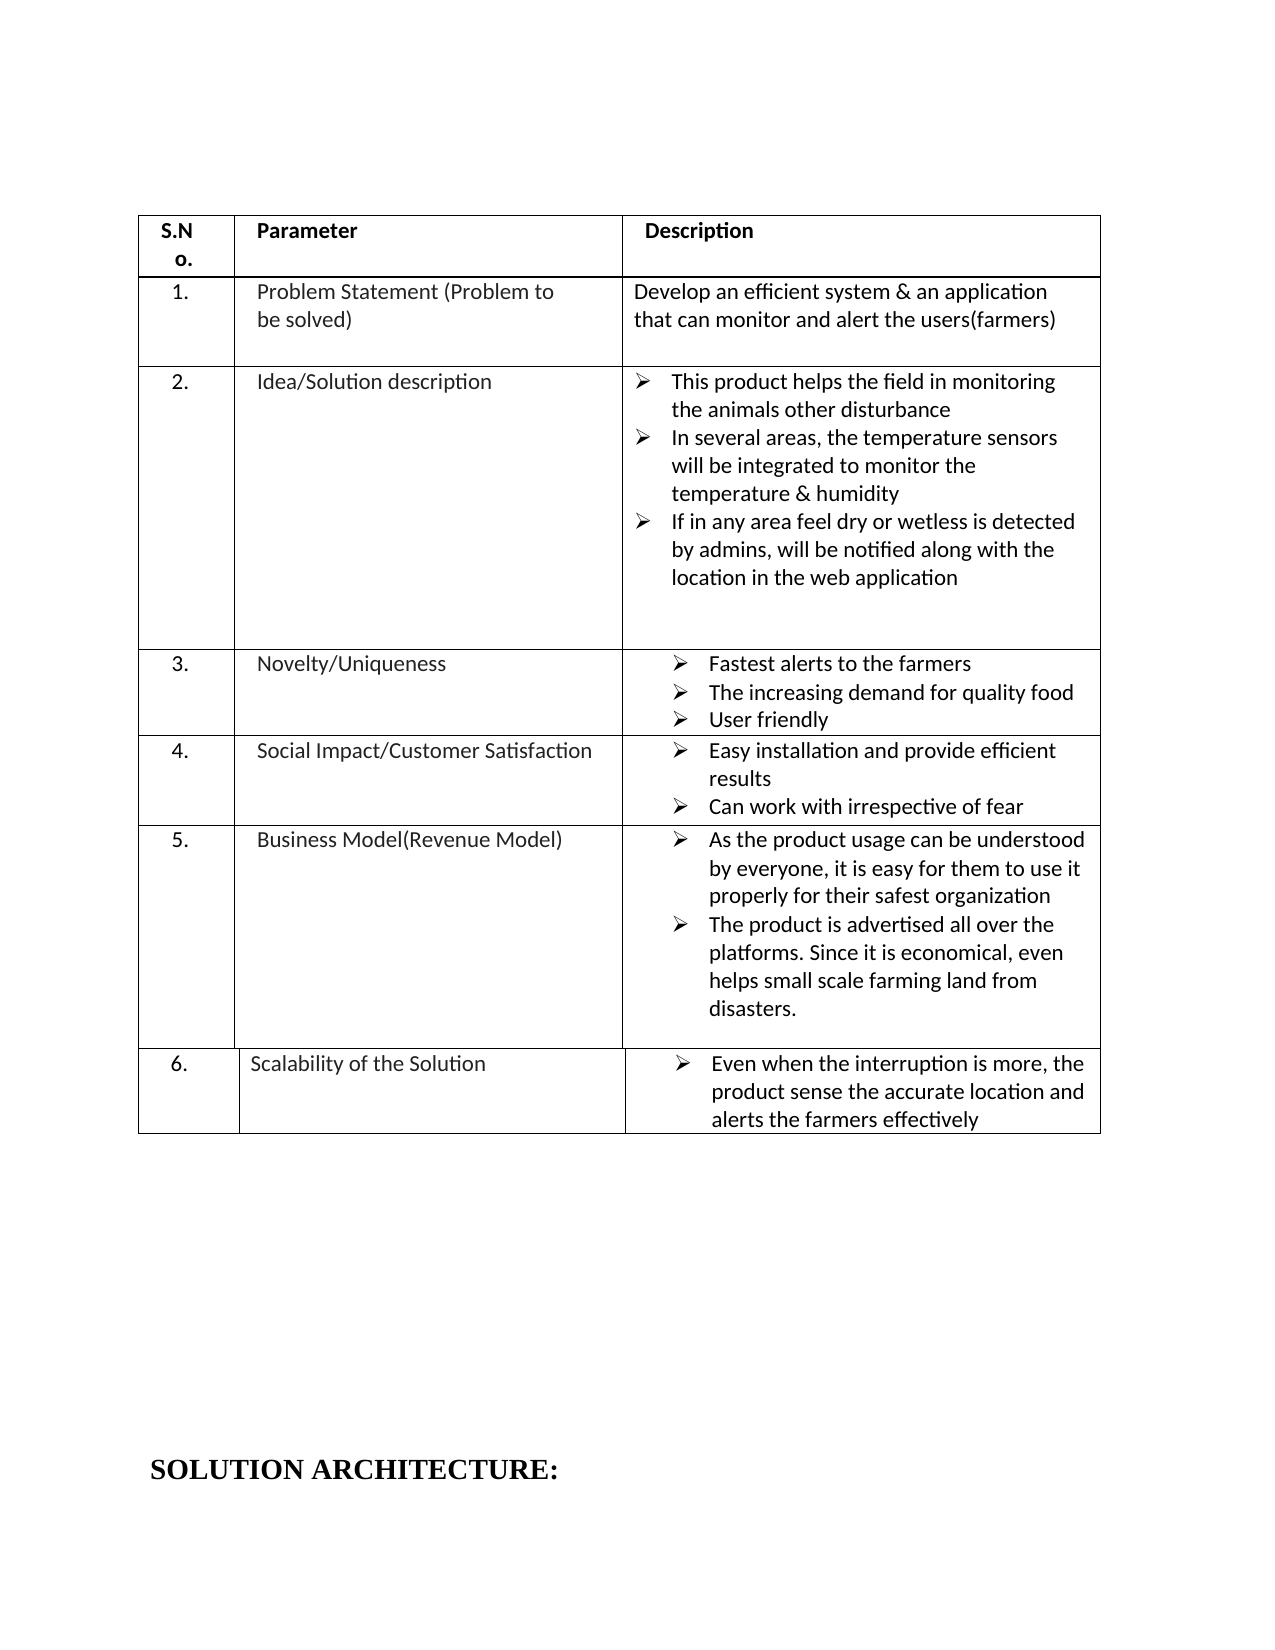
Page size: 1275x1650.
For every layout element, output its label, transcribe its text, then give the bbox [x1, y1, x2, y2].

table_header Description [623, 216, 1100, 276]
table_cell Problem Statement (Problem to be solved) [235, 278, 622, 366]
table_cell Novelty/Uniqueness [235, 650, 622, 735]
table_cell Even when the interruption is more, the product sense the accurate location and alerts the farmers effectively [626, 1049, 1100, 1133]
table_cell 1. [139, 278, 234, 366]
table_cell Easy installation and provide efficient results Can work with irrespective of fear [623, 736, 1100, 824]
table_cell Business Model(Revenue Model) [235, 826, 622, 1048]
table_cell This product helps the field in monitoring the animals other disturbance In several areas, the temperature sensors will be integrated to monitor the temperature & humidity If in any area feel dry or wetless is detected by admins, will be notified along with the location in the web application [623, 367, 1100, 648]
table_cell 4. [139, 736, 234, 824]
table_header S.No. [139, 216, 234, 276]
table_cell 3. [139, 650, 234, 735]
table_cell Idea/Solution description [235, 367, 622, 648]
table_header Parameter [235, 216, 622, 276]
table_cell Social Impact/Customer Satisfaction [235, 736, 622, 824]
table_cell Scalability of the Solution [240, 1049, 625, 1133]
table_cell 2. [139, 367, 234, 648]
text SOLUTION ARCHITECTURE: [150, 1452, 1125, 1486]
table_cell Fastest alerts to the farmers The increasing demand for quality food User friendly [623, 650, 1100, 735]
table_cell 6. [139, 1049, 239, 1133]
table_cell Develop an efficient system & an application that can monitor and alert the users(farmers) [623, 278, 1100, 366]
table_cell 5. [139, 826, 234, 1048]
table_cell As the product usage can be understood by everyone, it is easy for them to use it properly for their safest organization The product is advertised all over the platforms. Since it is economical, even helps small scale farming land from disasters. [623, 826, 1100, 1048]
